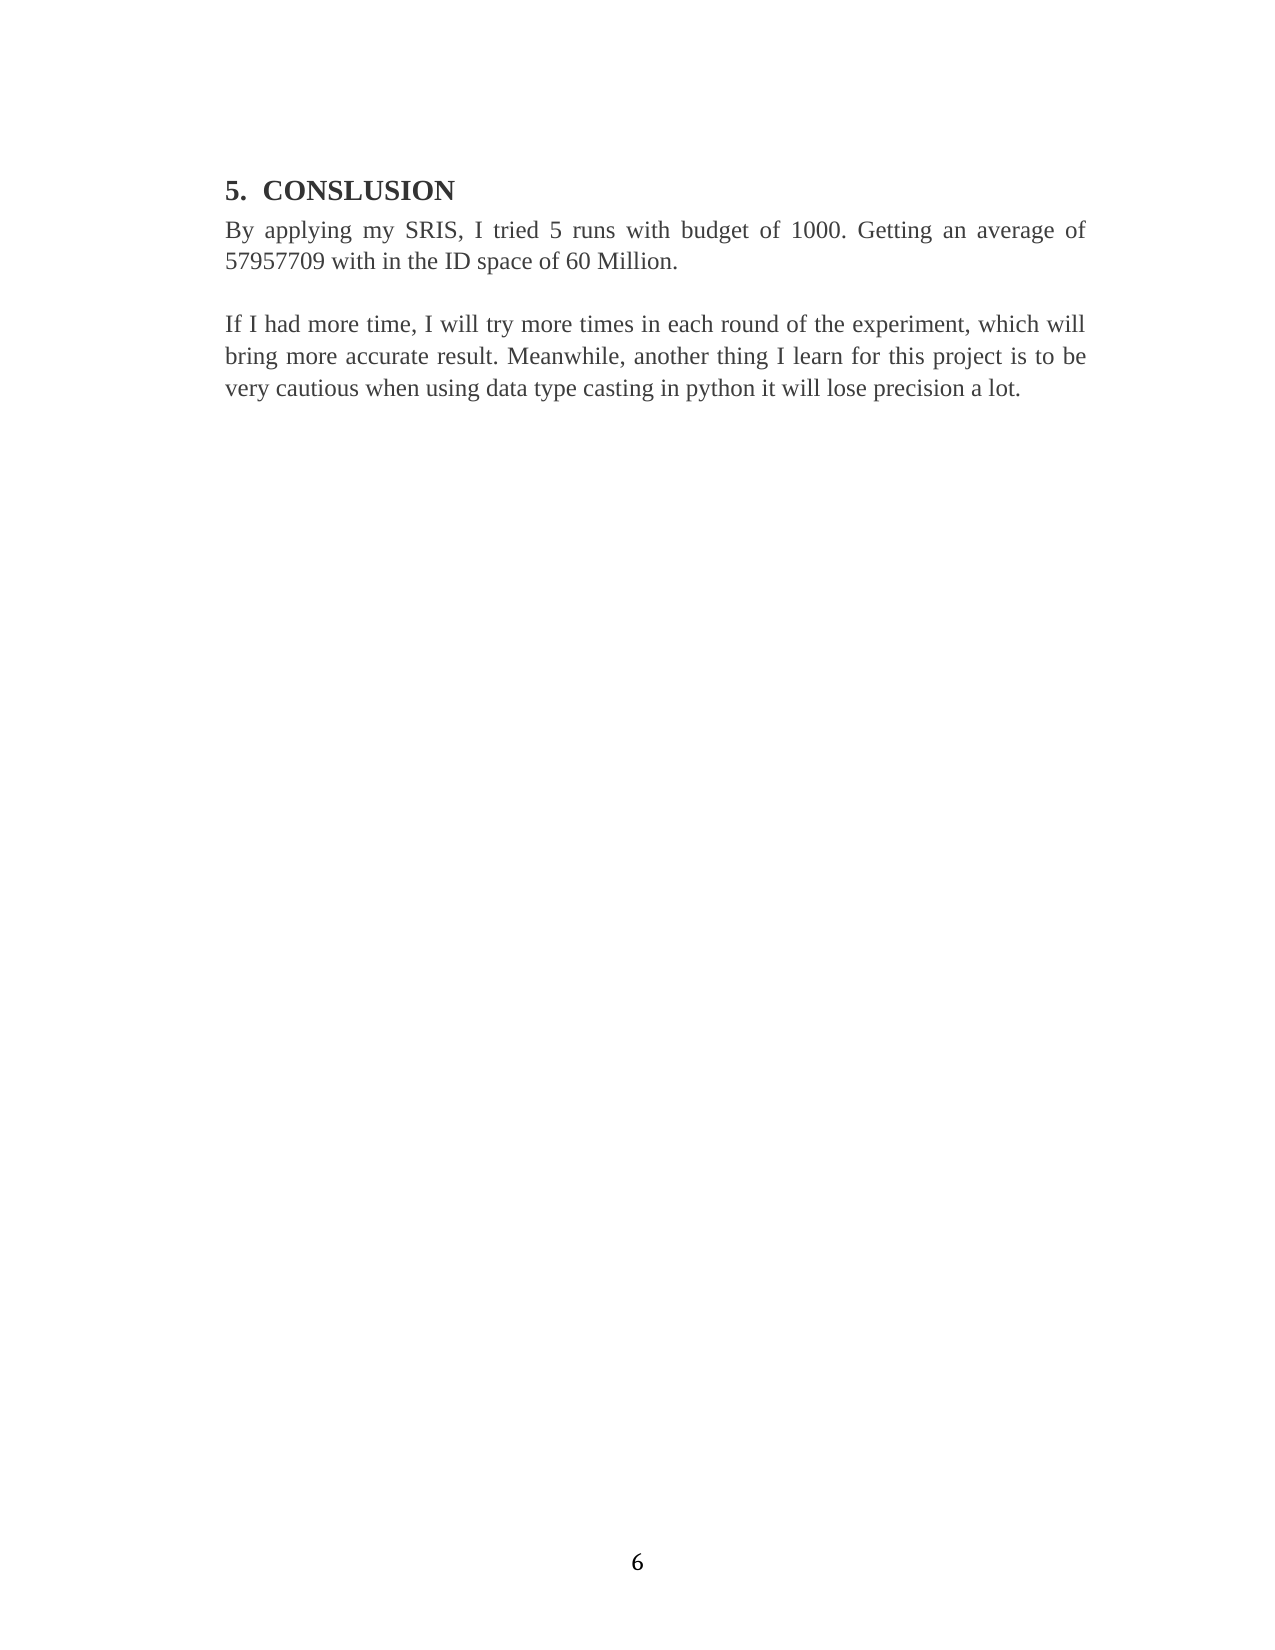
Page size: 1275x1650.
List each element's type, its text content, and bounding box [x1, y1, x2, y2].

text If I had more time, I will try more times in each round of the experiment, which will bring more accurate result. Meanwhile, another thing I learn for this project is to be very cautious when using data type casting in python it will lose precision a lot. [225, 309, 1087, 401]
text CONSLUSION [225, 173, 1087, 206]
text By applying my SRIS, I tried 5 runs with budget of 1000. Getting an average of 57957709 with in the ID space of 60 Million. [225, 215, 1087, 275]
